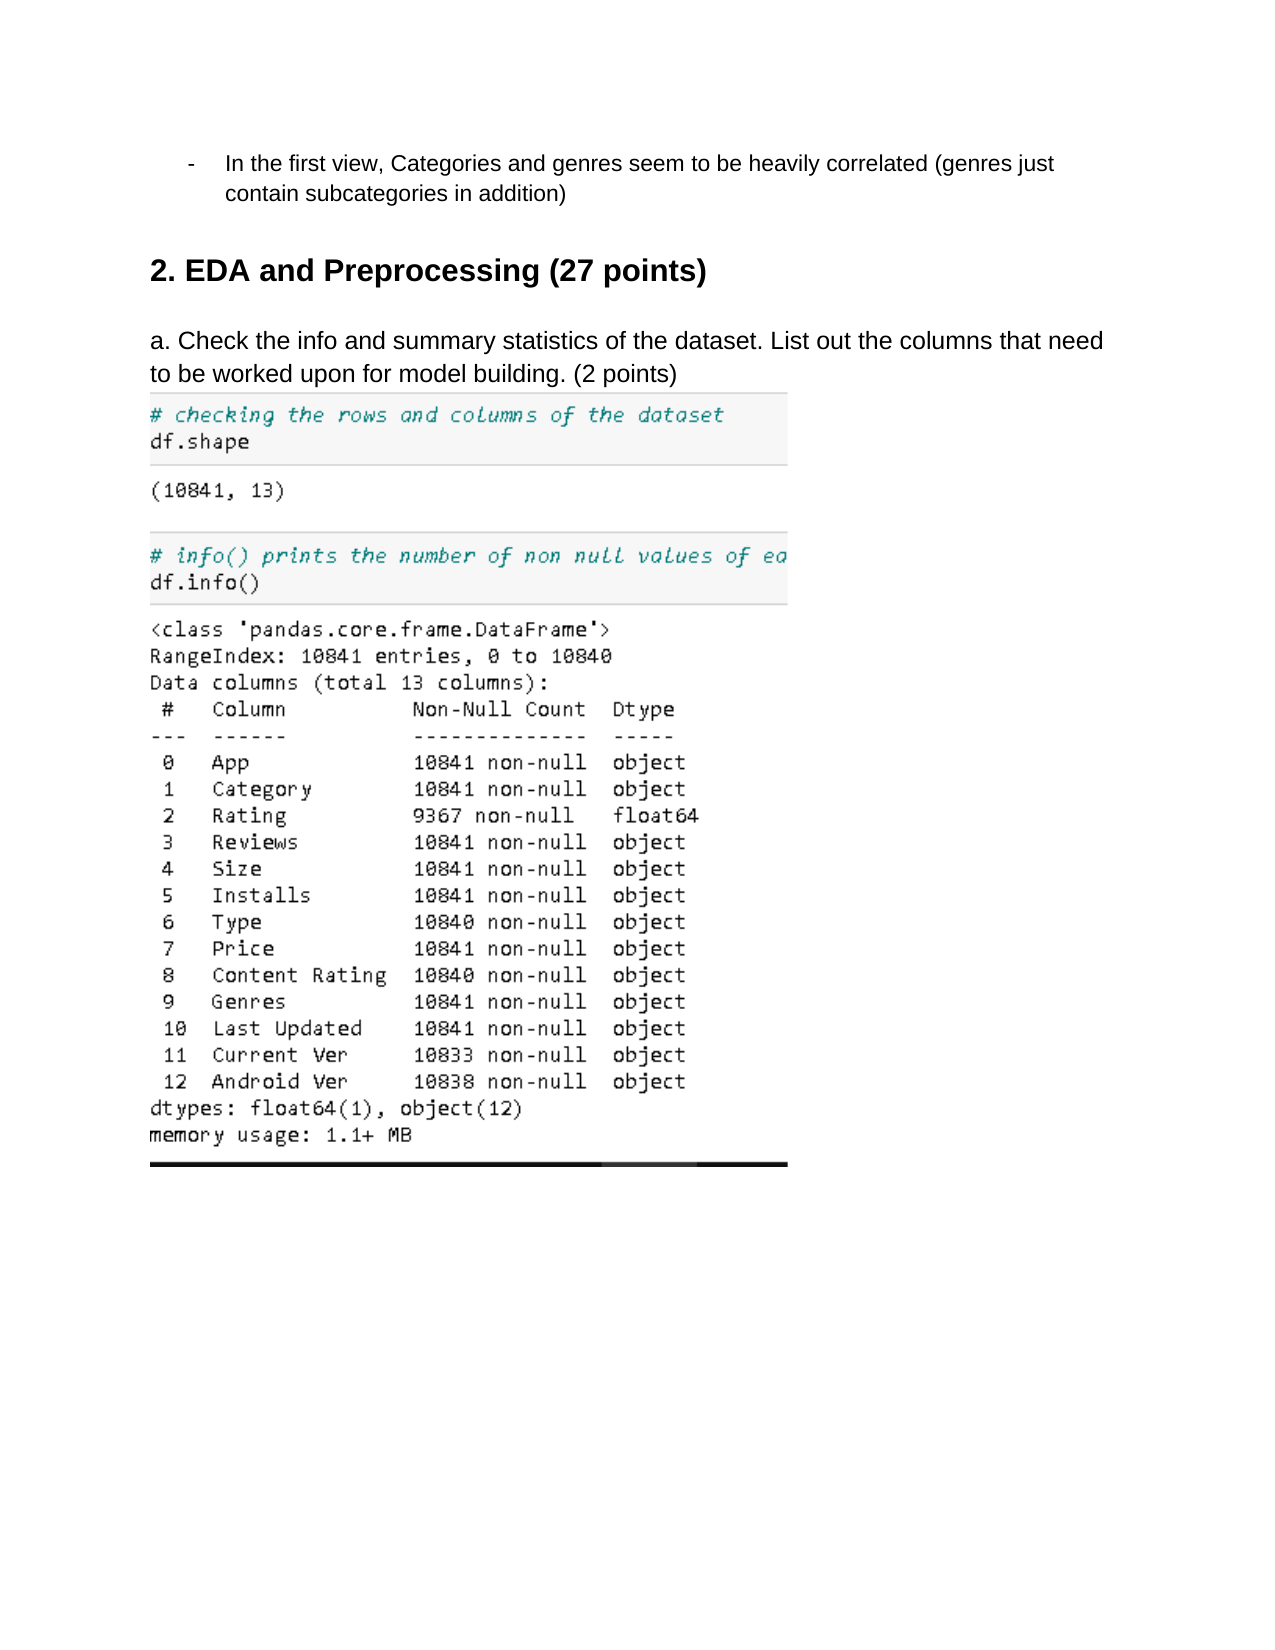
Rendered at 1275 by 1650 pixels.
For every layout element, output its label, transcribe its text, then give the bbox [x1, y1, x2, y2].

text a. Check the info and summary statistics of the dataset. List out the columns that need to be worked upon for model building. (2 points) [150, 326, 1125, 388]
text 2. EDA and Preprocessing (27 points) [150, 252, 1125, 288]
list In the first view, Categories and genres seem to be heavily correlated (genres just contain subcategories in addition) [187, 150, 1125, 207]
picture [150, 392, 788, 1167]
